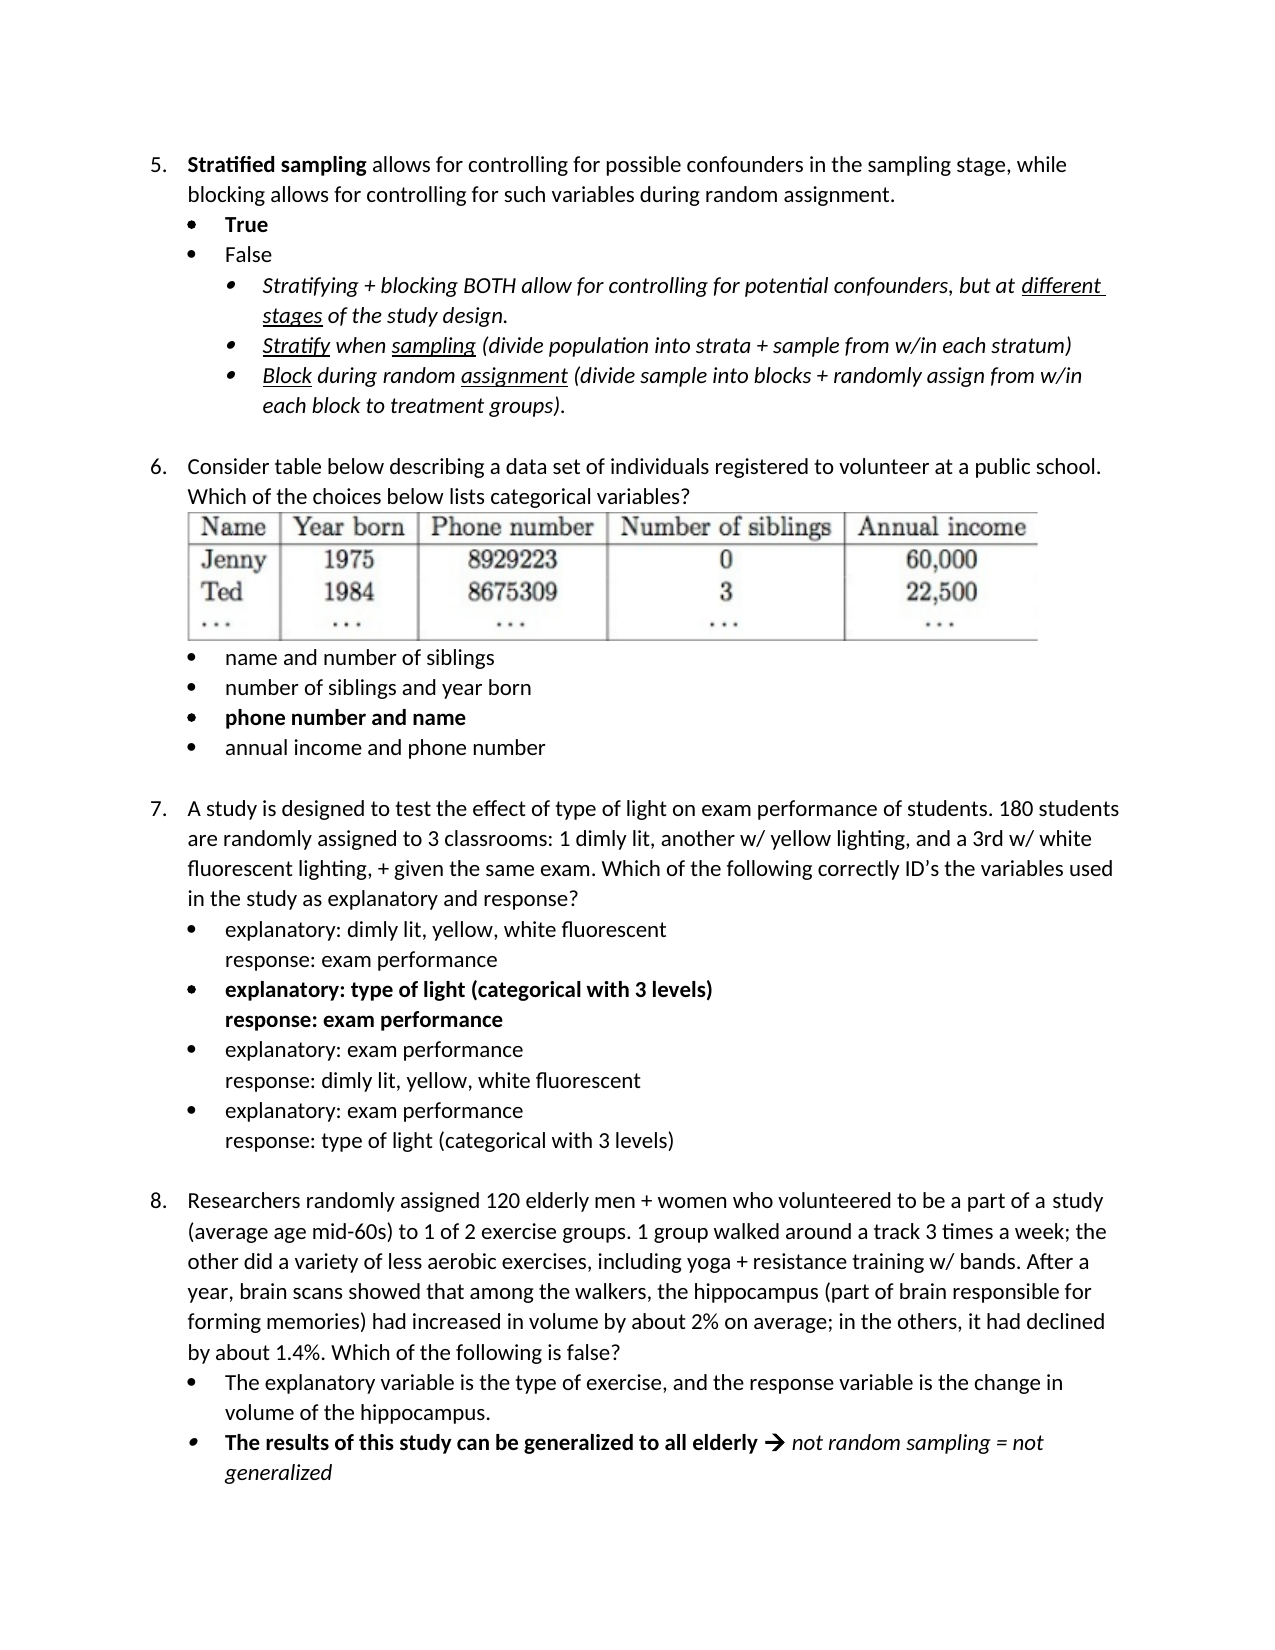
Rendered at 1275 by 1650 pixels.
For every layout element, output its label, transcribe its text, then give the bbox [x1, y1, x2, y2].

list name and number of siblings [187, 643, 1125, 671]
list response: dimly lit, yellow, white fluorescent [225, 1066, 1125, 1094]
list Consider table below describing a data set of individuals registered to volunteer at a public school. Which of the choices below lists categorical variables? [150, 452, 1125, 510]
list response: exam performance [225, 945, 1125, 973]
list response: exam performance [225, 1005, 1125, 1033]
list phone number and name [187, 703, 1125, 731]
list Stratified sampling allows for controlling for possible confounders in the sampling stage, while blocking allows for controlling for such variables during random assignment. [150, 150, 1125, 208]
list Stratifying + blocking BOTH allow for controlling for potential confounders, but at different stages of the study design. [225, 271, 1125, 329]
list The results of this study can be generalized to all elderly not random sampling = not generalized [187, 1428, 1125, 1486]
picture [187, 512, 1038, 641]
list number of siblings and year born [187, 673, 1125, 701]
list Block during random assignment (divide sample into blocks + randomly assign from w/in each block to treatment groups). [225, 361, 1125, 420]
list explanatory: dimly lit, yellow, white fluorescent [187, 915, 1125, 943]
list A study is designed to test the effect of type of light on exam performance of students. 180 students are randomly assigned to 3 classrooms: 1 dimly lit, another w/ yellow lighting, and a 3rd w/ white fluorescent lighting, + given the same exam. Which of the following correctly ID’s the variables used in the study as explanatory and response? [150, 794, 1125, 912]
list response: type of light (categorical with 3 levels) [225, 1126, 1125, 1154]
list False [187, 241, 1125, 269]
list annual income and phone number [187, 733, 1125, 761]
list Stratify when sampling (divide population into strata + sample from w/in each stratum) [225, 331, 1125, 359]
list The explanatory variable is the type of exercise, and the response variable is the change in volume of the hippocampus. [187, 1368, 1125, 1426]
list explanatory: exam performance [187, 1096, 1125, 1124]
list True [187, 210, 1125, 238]
list Researchers randomly assigned 120 elderly men + women who volunteered to be a part of a study (average age mid-60s) to 1 of 2 exercise groups. 1 group walked around a track 3 times a week; the other did a variety of less aerobic exercises, including yoga + resistance training w/ bands. After a year, brain scans showed that among the walkers, the hippocampus (part of brain responsible for forming memories) had increased in volume by about 2% on average; in the others, it had declined by about 1.4%. Which of the following is false? [150, 1187, 1125, 1366]
list explanatory: exam performance [187, 1036, 1125, 1063]
list explanatory: type of light (categorical with 3 levels) [187, 975, 1125, 1003]
